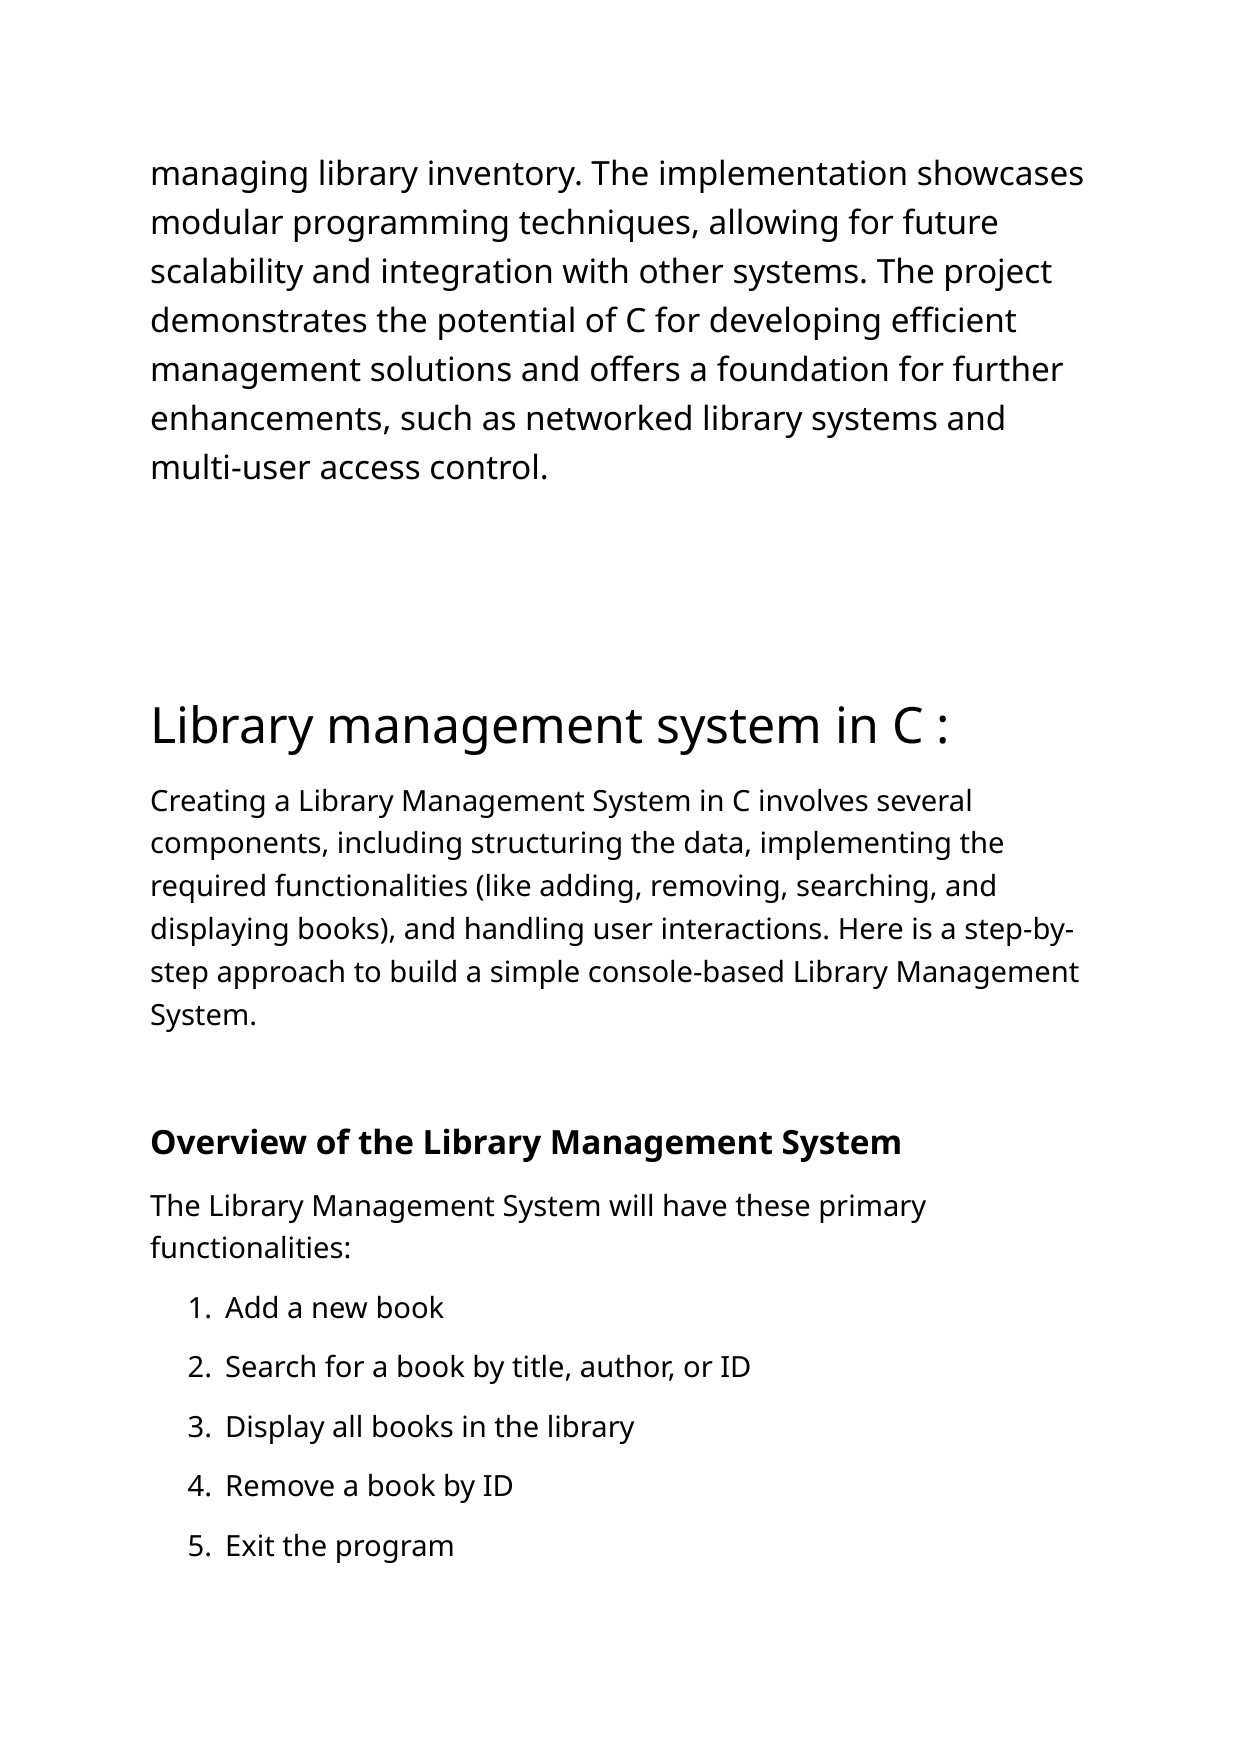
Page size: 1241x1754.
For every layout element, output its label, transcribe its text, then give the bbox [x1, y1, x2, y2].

list Exit the program [187, 1525, 1090, 1565]
list Search for a book by title, author, or ID [187, 1347, 1090, 1386]
text Library management system in C : [150, 690, 1090, 758]
list Add a new book [187, 1287, 1090, 1327]
list Display all books in the library [187, 1406, 1090, 1446]
text The Library Management System will have these primary functionalities: [150, 1185, 1090, 1267]
list Remove a book by ID [187, 1466, 1090, 1505]
text Creating a Library Management System in C involves several components, including structuring the data, implementing the required functionalities (like adding, removing, searching, and displaying books), and handling user interactions. Here is a step-by-step approach to build a simple console-based Library Management System. [150, 780, 1090, 1034]
text Overview of the Library Management System [150, 1119, 1090, 1164]
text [150, 150, 1090, 489]
